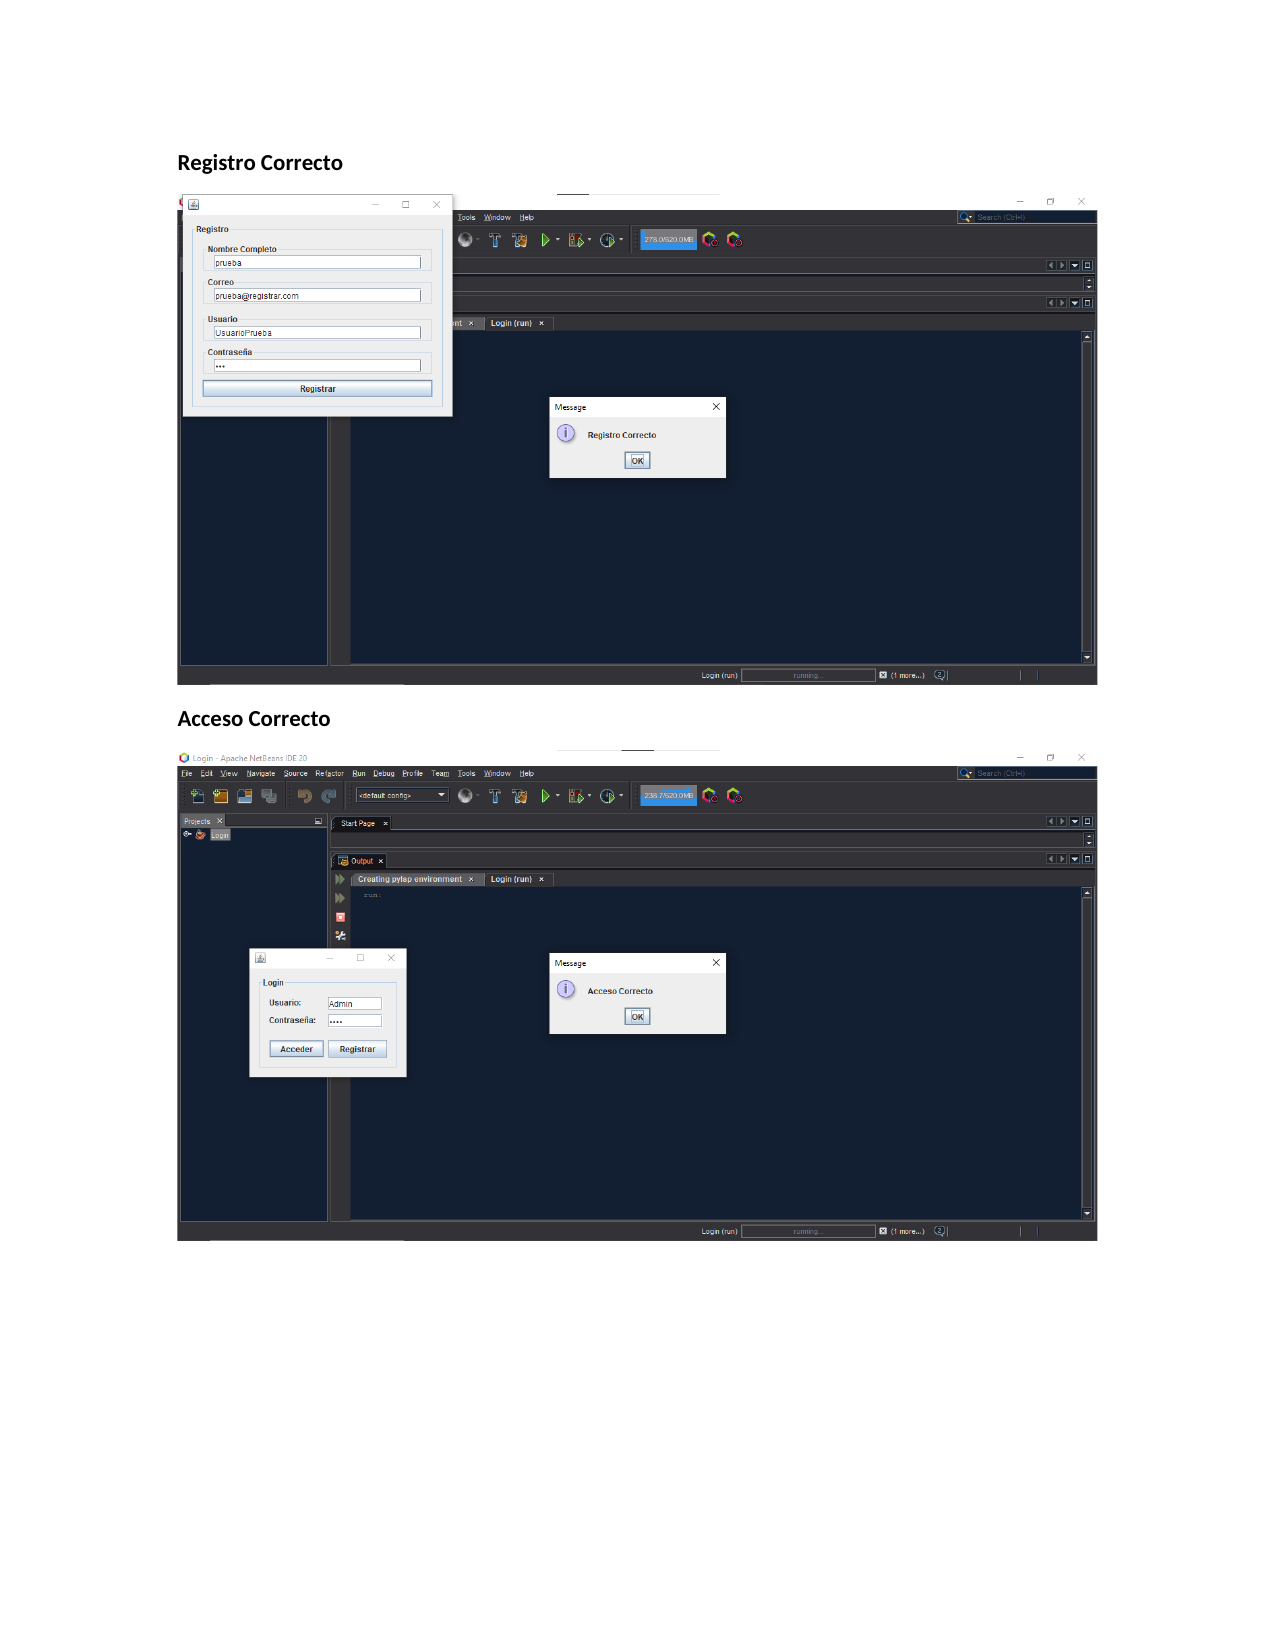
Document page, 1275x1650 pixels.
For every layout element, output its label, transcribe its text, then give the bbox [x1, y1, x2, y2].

text Acceso Correcto [177, 704, 1098, 732]
picture [177, 194, 1098, 685]
picture [177, 750, 1098, 1241]
text Registro Correcto [177, 148, 1098, 176]
